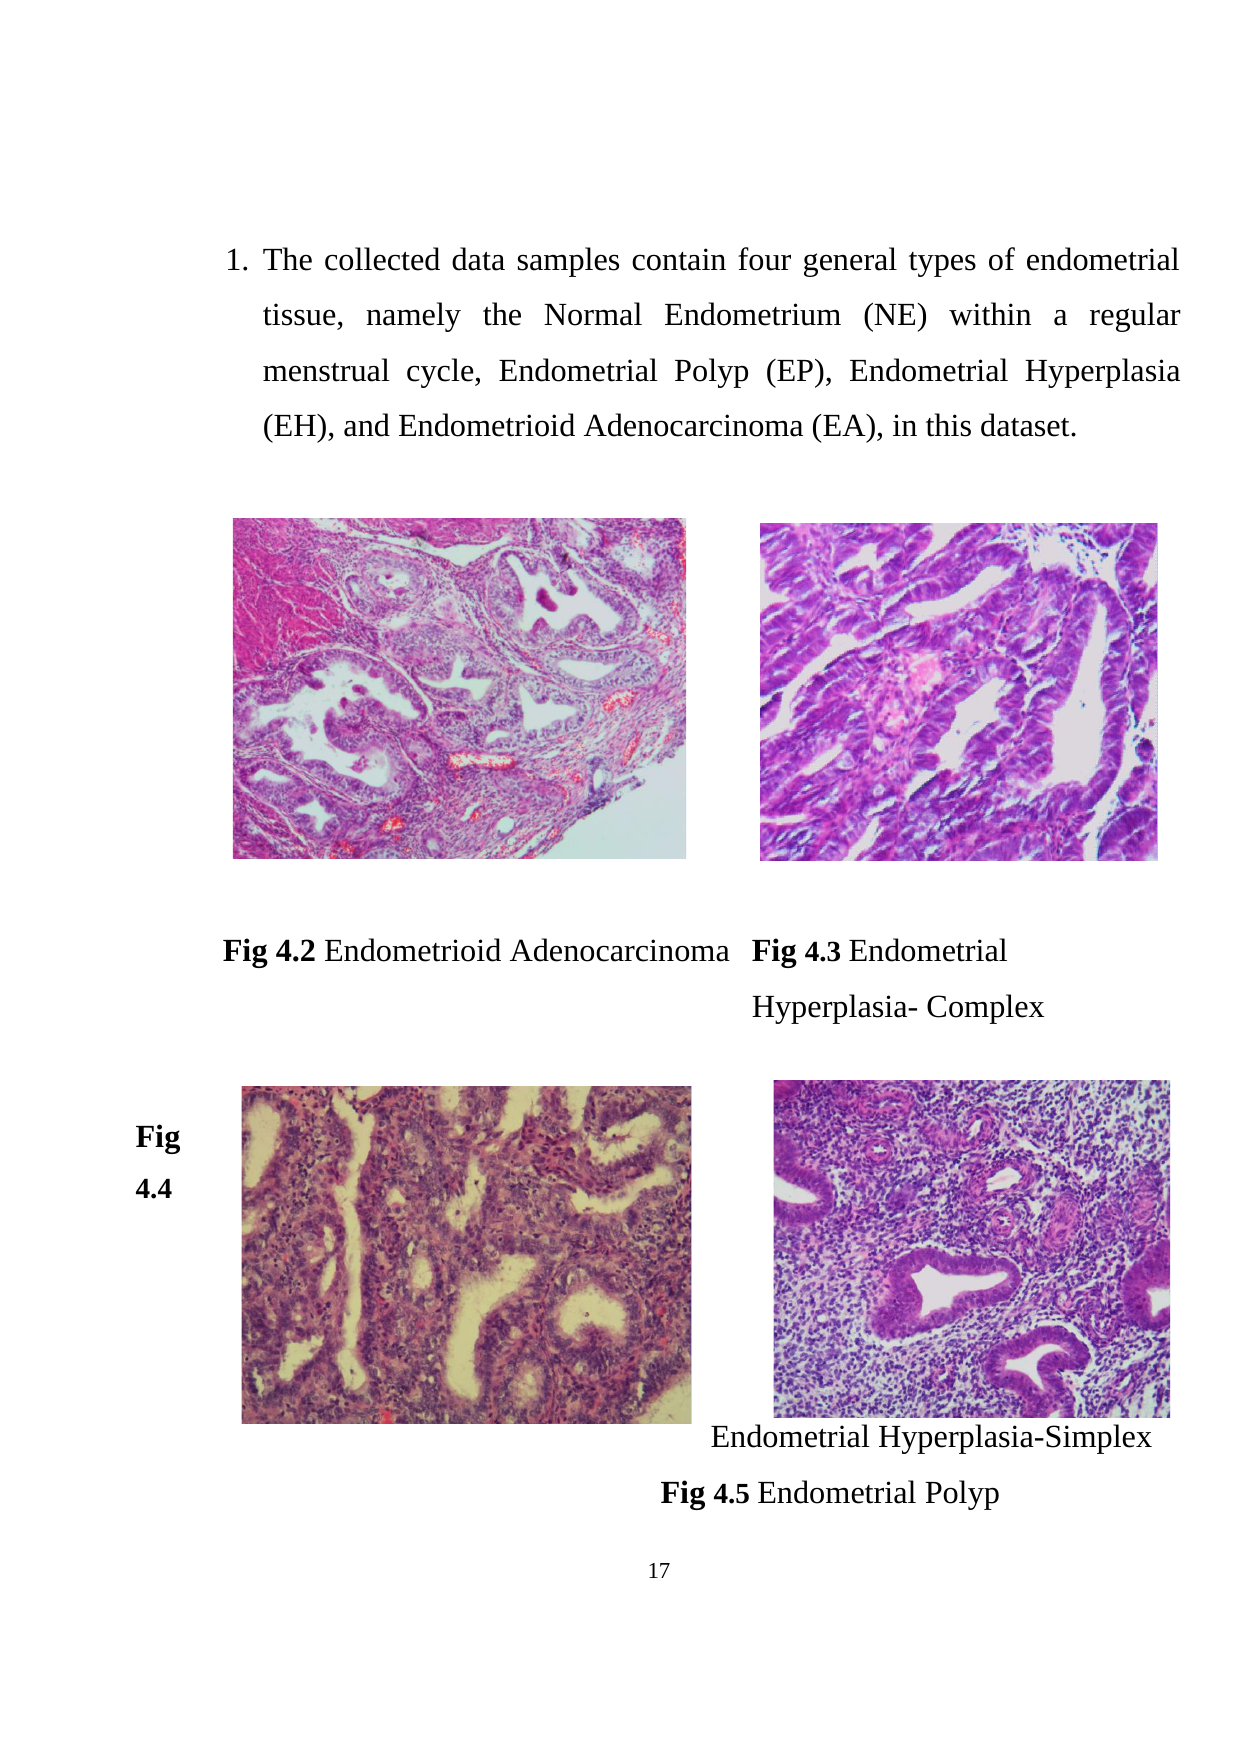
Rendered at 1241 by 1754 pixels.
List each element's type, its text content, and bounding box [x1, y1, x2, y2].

text Fig 4.2 Endometrioid Adenocarcinoma Fig 4.3 Endometrial Hyperplasia- Complex [123, 931, 1182, 1024]
picture [232, 518, 687, 859]
picture [773, 1080, 1171, 1418]
list The collected data samples contain four general types of endometrial tissue, namely the Normal Endometrium (NE) within a regular menstrual cycle, Endometrial Polyp (EP), Endometrial Hyperplasia (EH), and Endometrioid Adenocarcinoma (EA), in this dataset. [225, 240, 1182, 444]
picture [241, 1086, 692, 1424]
picture [760, 523, 1158, 861]
